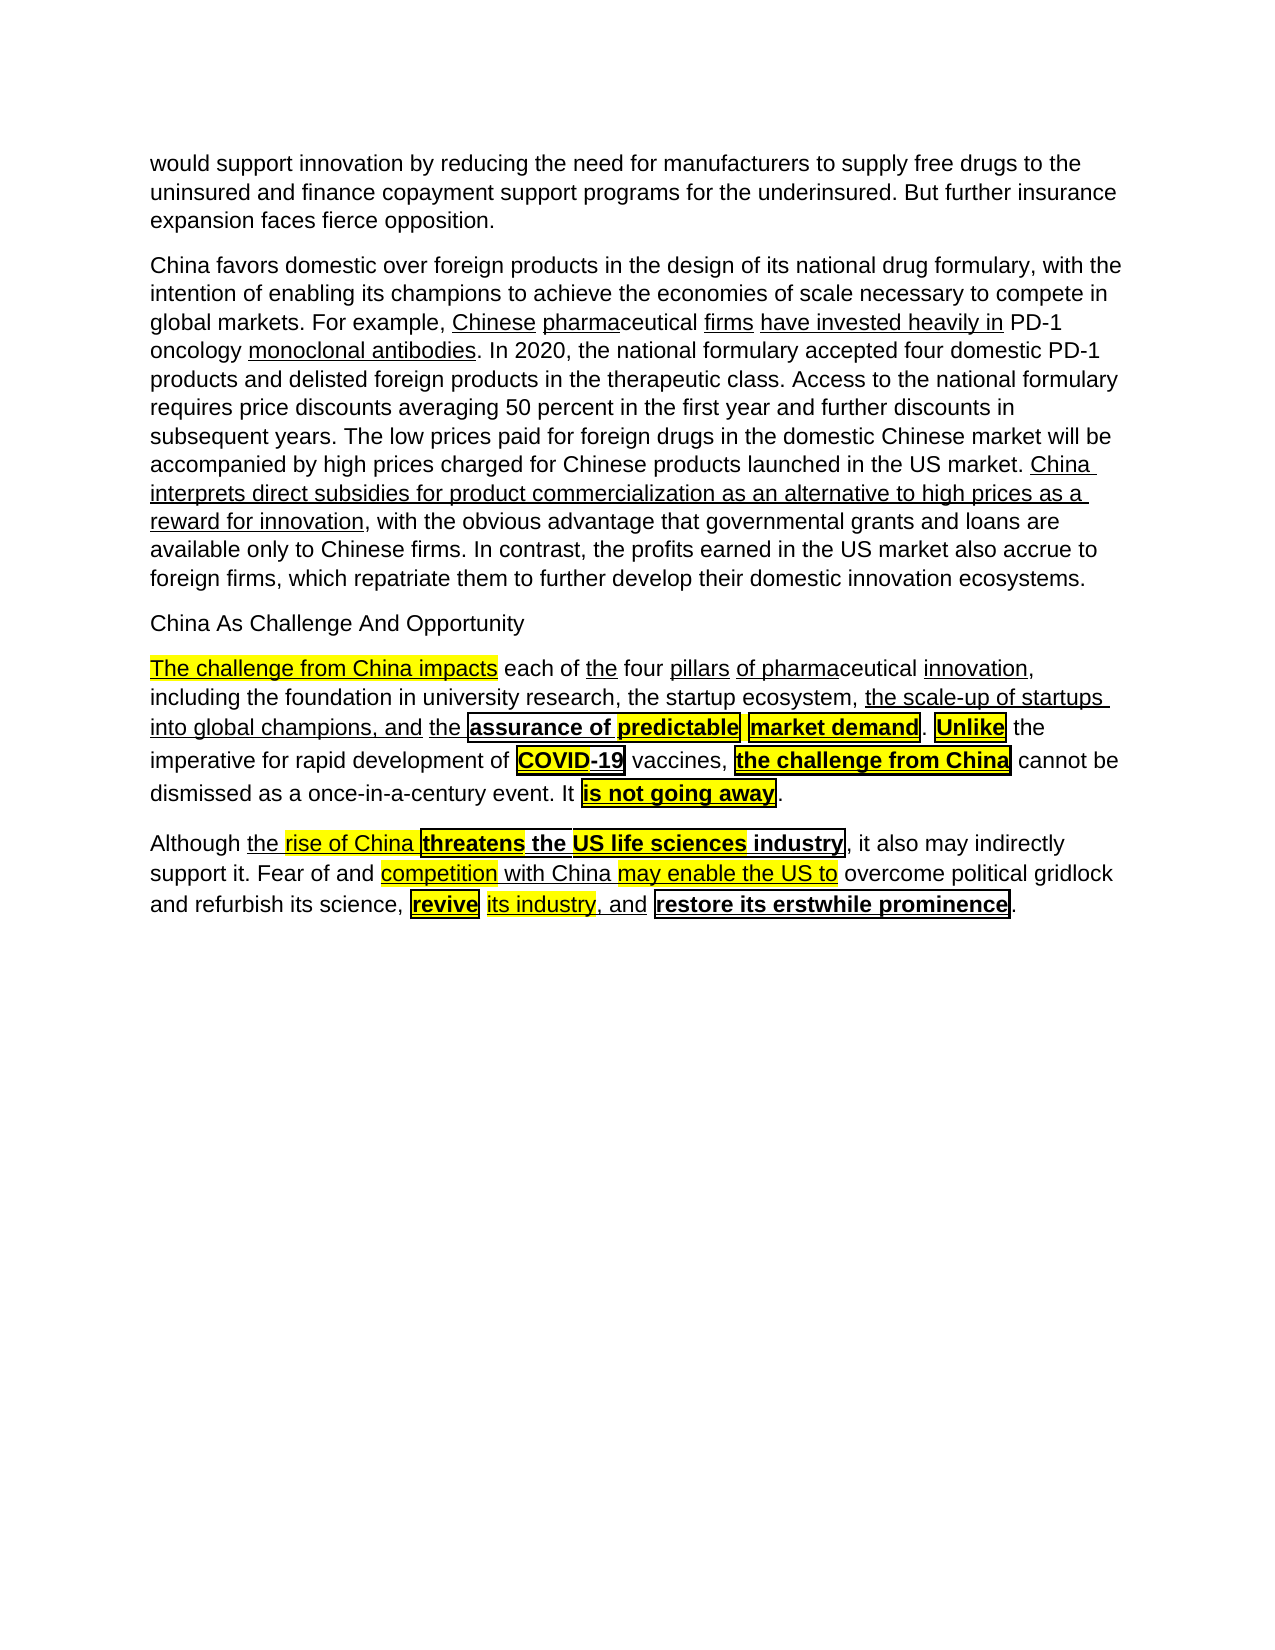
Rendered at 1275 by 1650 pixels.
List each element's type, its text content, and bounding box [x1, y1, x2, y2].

text China favors domestic over foreign products in the design of its national drug formulary, with the intention of enabling its champions to achieve the economies of scale necessary to compete in global markets. For example, Chinese pharmaceutical firms have invested heavily in PD-1 oncology monoclonal antibodies. In 2020, the national formulary accepted four domestic PD-1 products and delisted foreign products in the therapeutic class. Access to the national formulary requires price discounts averaging 50 percent in the first year and further discounts in subsequent years. The low prices paid for foreign drugs in the domestic Chinese market will be accompanied by high prices charged for Chinese products launched in the US market. China interprets direct subsidies for product commercialization as an alternative to high prices as a reward for innovation, with the obvious advantage that governmental grants and loans are available only to Chinese firms. In contrast, the profits earned in the US market also accrue to foreign firms, which repatriate them to further develop their domestic innovation ecosystems. [150, 252, 1125, 591]
text China As Challenge And Opportunity [150, 610, 1125, 636]
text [150, 150, 1125, 233]
text Although the rise of China threatens the US life sciences industry, it also may indirectly support it. Fear of and competition with China may enable the US to overcome political gridlock and refurbish its science, revive its industry, and restore its erstwhile prominence. [150, 828, 1125, 919]
text The challenge from China impacts each of the four pillars of pharmaceutical innovation, including the foundation in university research, the startup ecosystem, the scale-up of startups into global champions, and the assurance of predictable market demand. Unlike the imperative for rapid development of COVID-19 vaccines, the challenge from China cannot be dismissed as a once-in-a-century event. It is not going away. [150, 655, 1125, 808]
